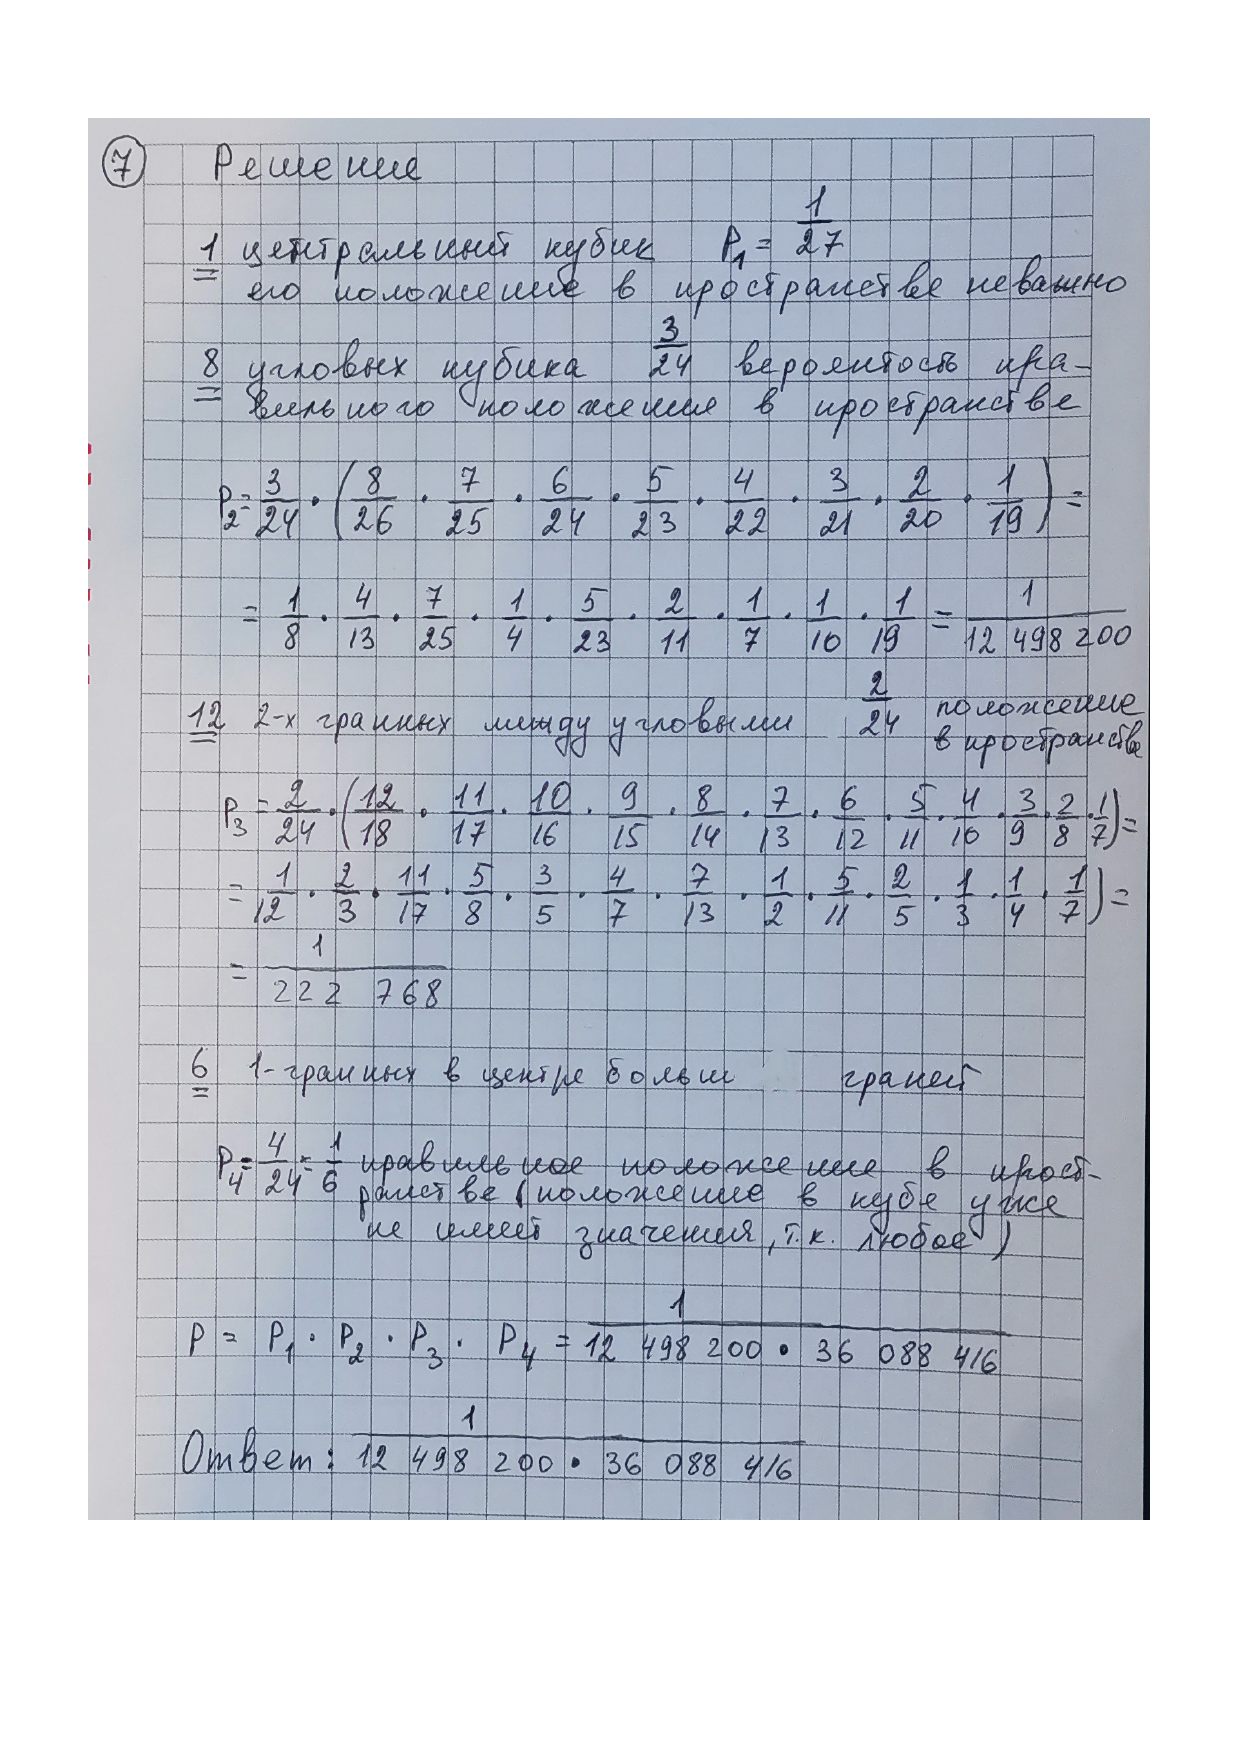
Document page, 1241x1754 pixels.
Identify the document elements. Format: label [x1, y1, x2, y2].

picture [88, 118, 1150, 1520]
